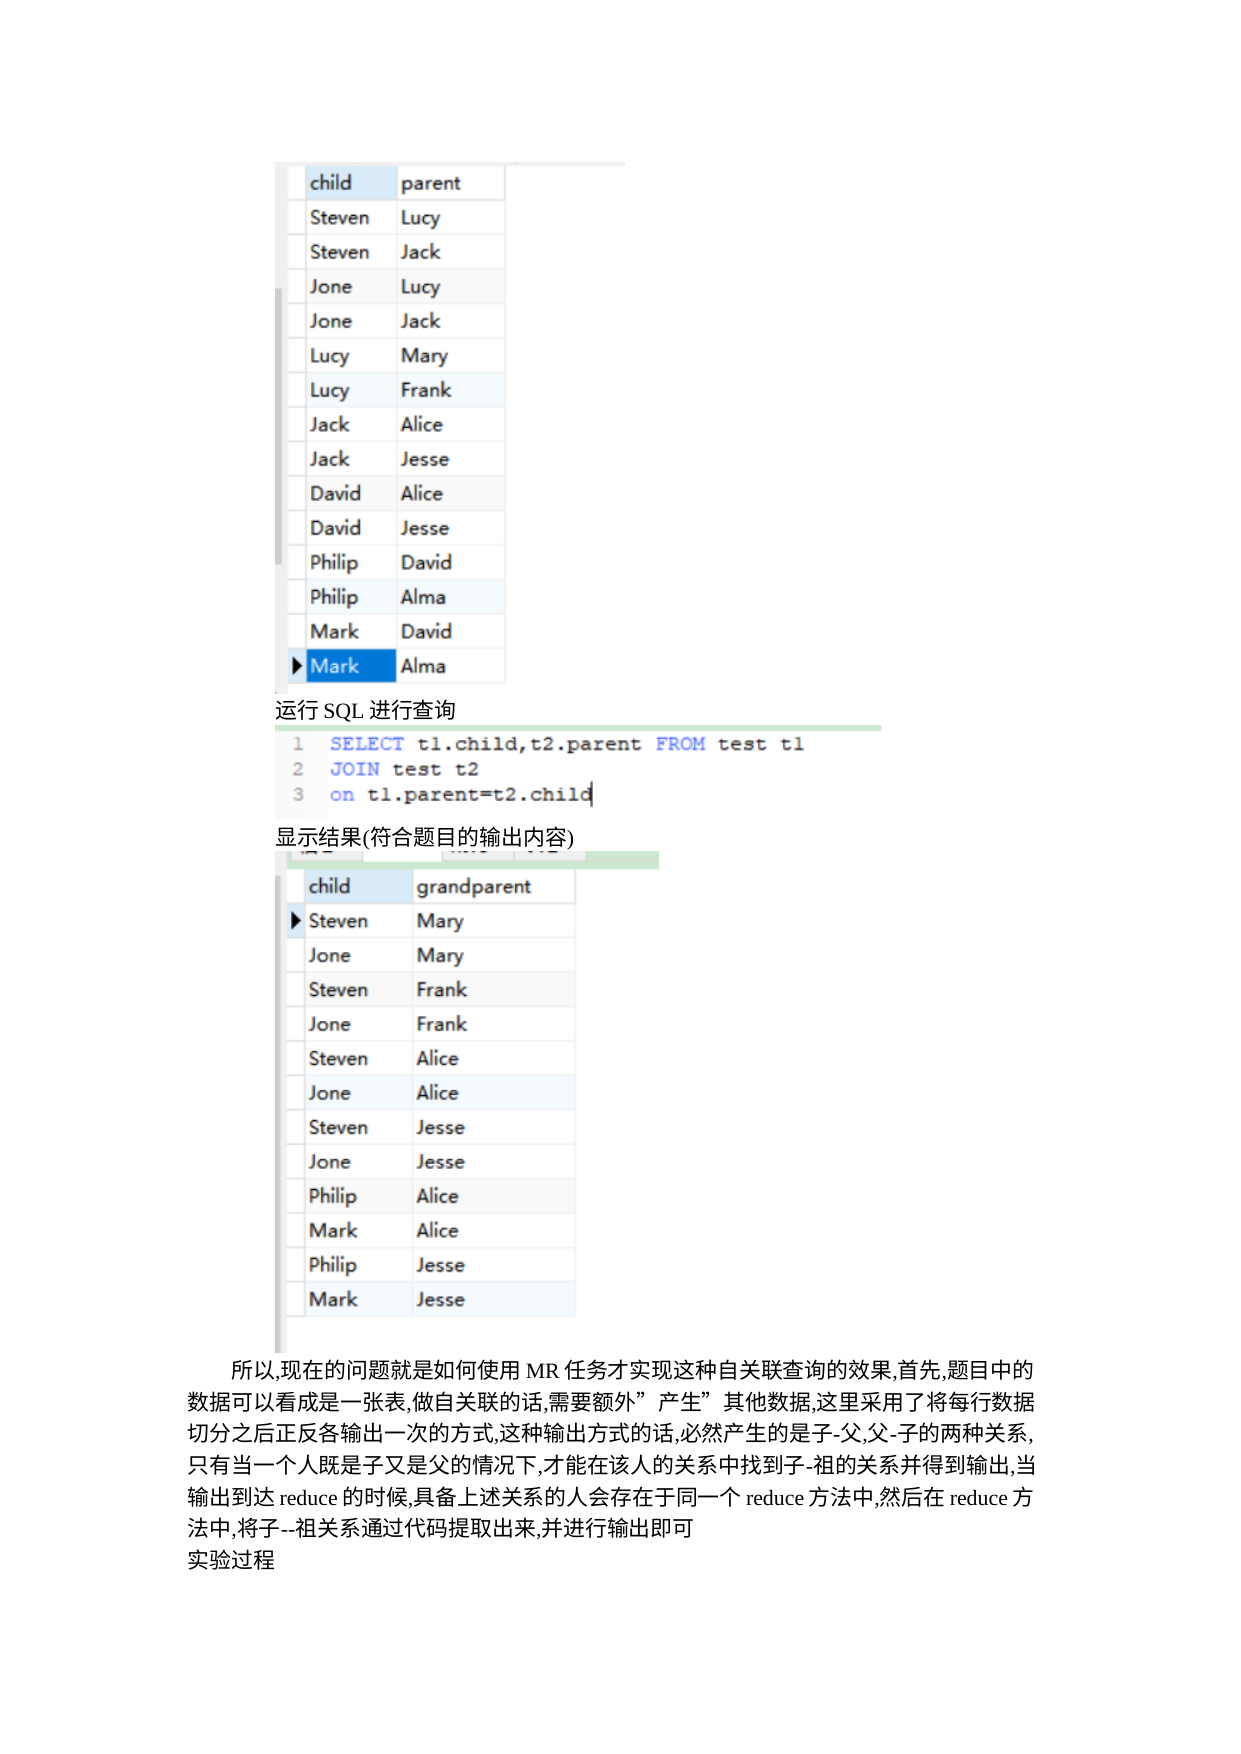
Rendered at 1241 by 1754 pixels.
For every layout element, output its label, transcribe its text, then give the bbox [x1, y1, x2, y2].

text 所以,现在的问题就是如何使用MR任务才实现这种自关联查询的效果,首先,题目中的数据可以看成是一张表,做自关联的话,需要额外”产生”其他数据,这里采用了将每行数据切分之后正反各输出一次的方式,这种输出方式的话,必然产生的是子-父,父-子的两种关系,只有当一个人既是子又是父的情况下,才能在该人的关系中找到子-祖的关系并得到输出,当输出到达reduce的时候,具备上述关系的人会存在于同一个reduce方法中,然后在reduce方法中,将子--祖关系通过代码提取出来,并进行输出即可 [187, 1353, 1053, 1543]
text 运行SQL进行查询 [231, 693, 1053, 725]
picture [275, 851, 659, 1353]
picture [275, 162, 625, 694]
picture [275, 725, 882, 820]
text 实验过程 [187, 1543, 1053, 1574]
text 显示结果(符合题目的输出内容) [231, 820, 1053, 852]
